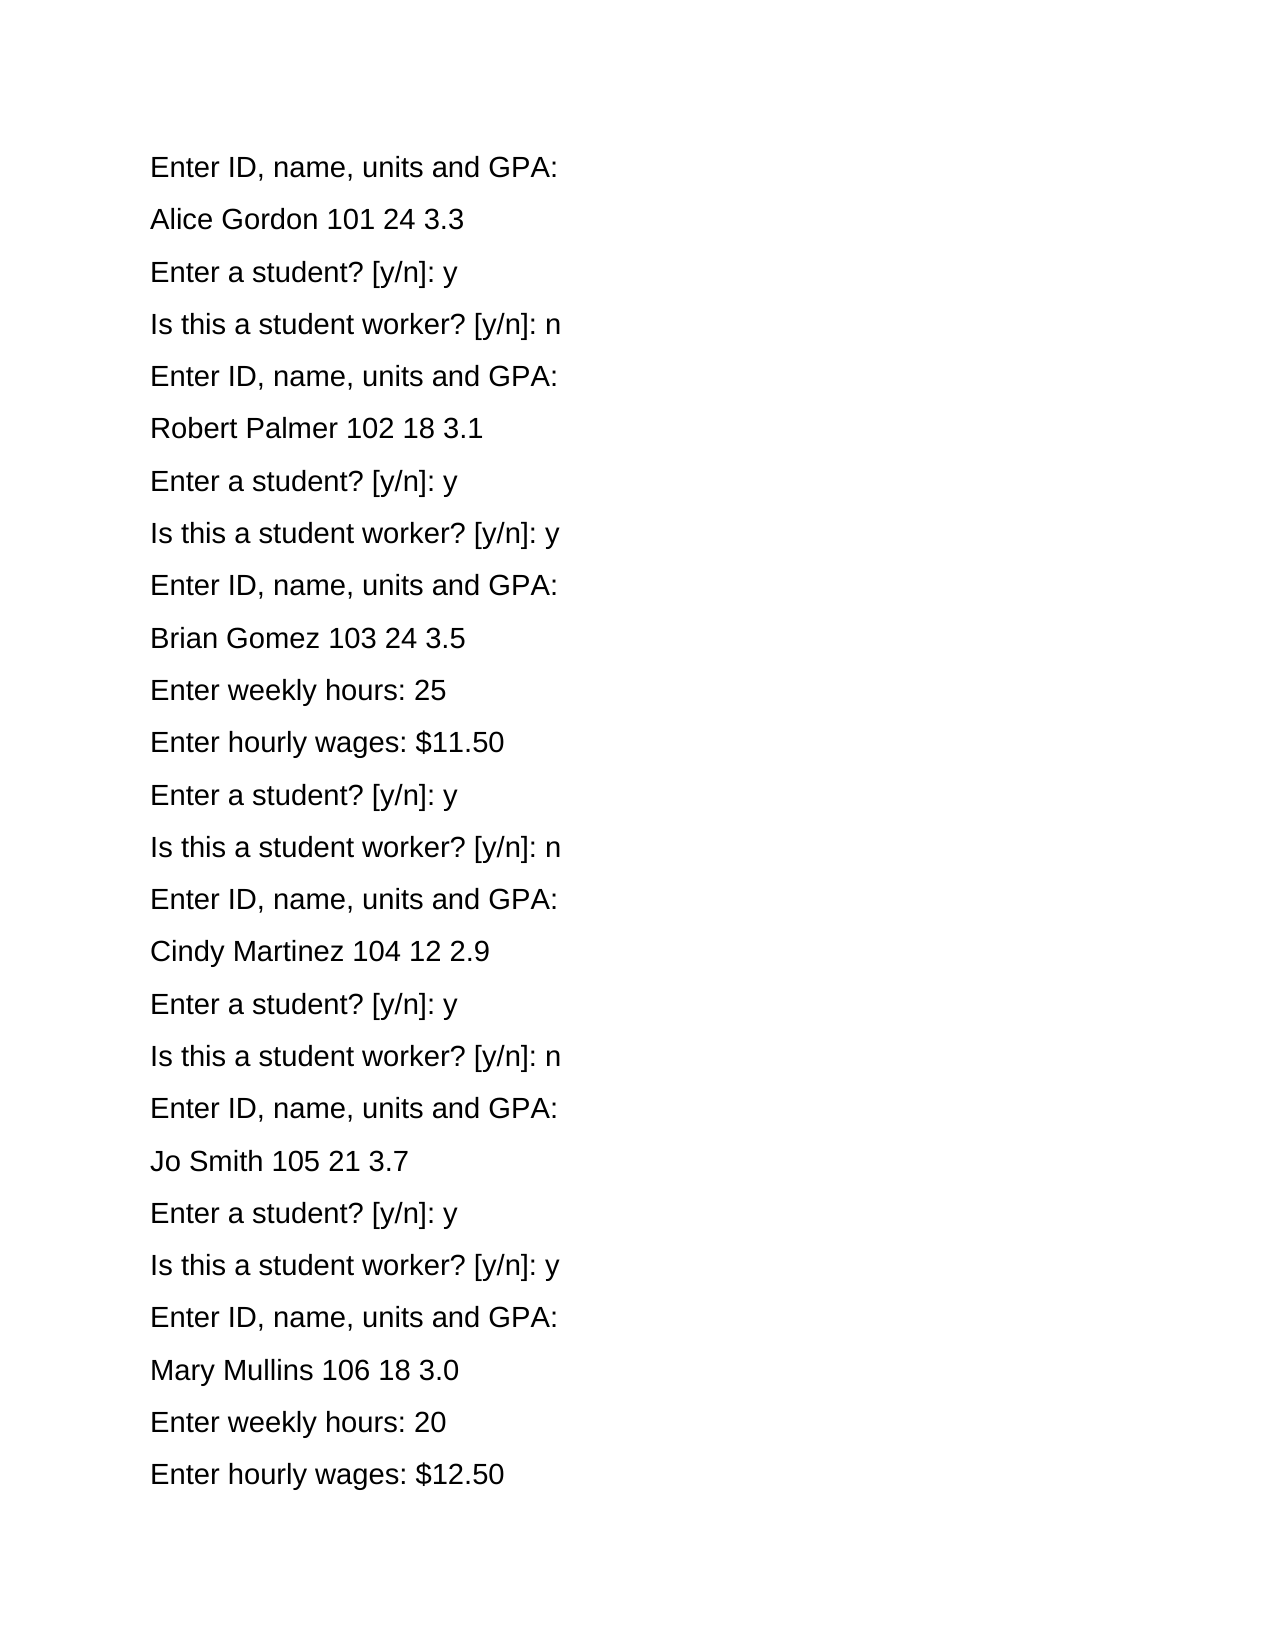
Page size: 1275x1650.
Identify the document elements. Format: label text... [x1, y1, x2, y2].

text Enter hourly wages: $11.50 [150, 725, 1125, 759]
text Enter ID, name, units and GPA: [150, 882, 1125, 916]
text Is this a student worker? [y/n]: n [150, 1039, 1125, 1072]
text Enter ID, name, units and GPA: [150, 1300, 1125, 1334]
text Enter a student? [y/n]: y [150, 987, 1125, 1020]
text Jo Smith 105 21 3.7 [150, 1143, 1125, 1177]
text Brian Gomez 103 24 3.5 [150, 621, 1125, 654]
text Is this a student worker? [y/n]: n [150, 830, 1125, 863]
text Enter ID, name, units and GPA: [150, 150, 1125, 183]
text Enter ID, name, units and GPA: [150, 568, 1125, 602]
text Enter a student? [y/n]: y [150, 1196, 1125, 1229]
text Enter a student? [y/n]: y [150, 777, 1125, 811]
text Enter a student? [y/n]: y [150, 464, 1125, 497]
text Cindy Martinez 104 12 2.9 [150, 934, 1125, 968]
text Mary Mullins 106 18 3.0 [150, 1353, 1125, 1386]
text Is this a student worker? [y/n]: y [150, 1248, 1125, 1282]
text Enter a student? [y/n]: y [150, 254, 1125, 288]
text Enter ID, name, units and GPA: [150, 1091, 1125, 1125]
text Enter hourly wages: $12.50 [150, 1457, 1125, 1491]
text Enter ID, name, units and GPA: [150, 359, 1125, 393]
text Enter weekly hours: 25 [150, 673, 1125, 706]
text Is this a student worker? [y/n]: y [150, 516, 1125, 549]
text Robert Palmer 102 18 3.1 [150, 411, 1125, 445]
text Is this a student worker? [y/n]: n [150, 307, 1125, 340]
text Alice Gordon 101 24 3.3 [150, 202, 1125, 236]
text Enter weekly hours: 20 [150, 1405, 1125, 1438]
